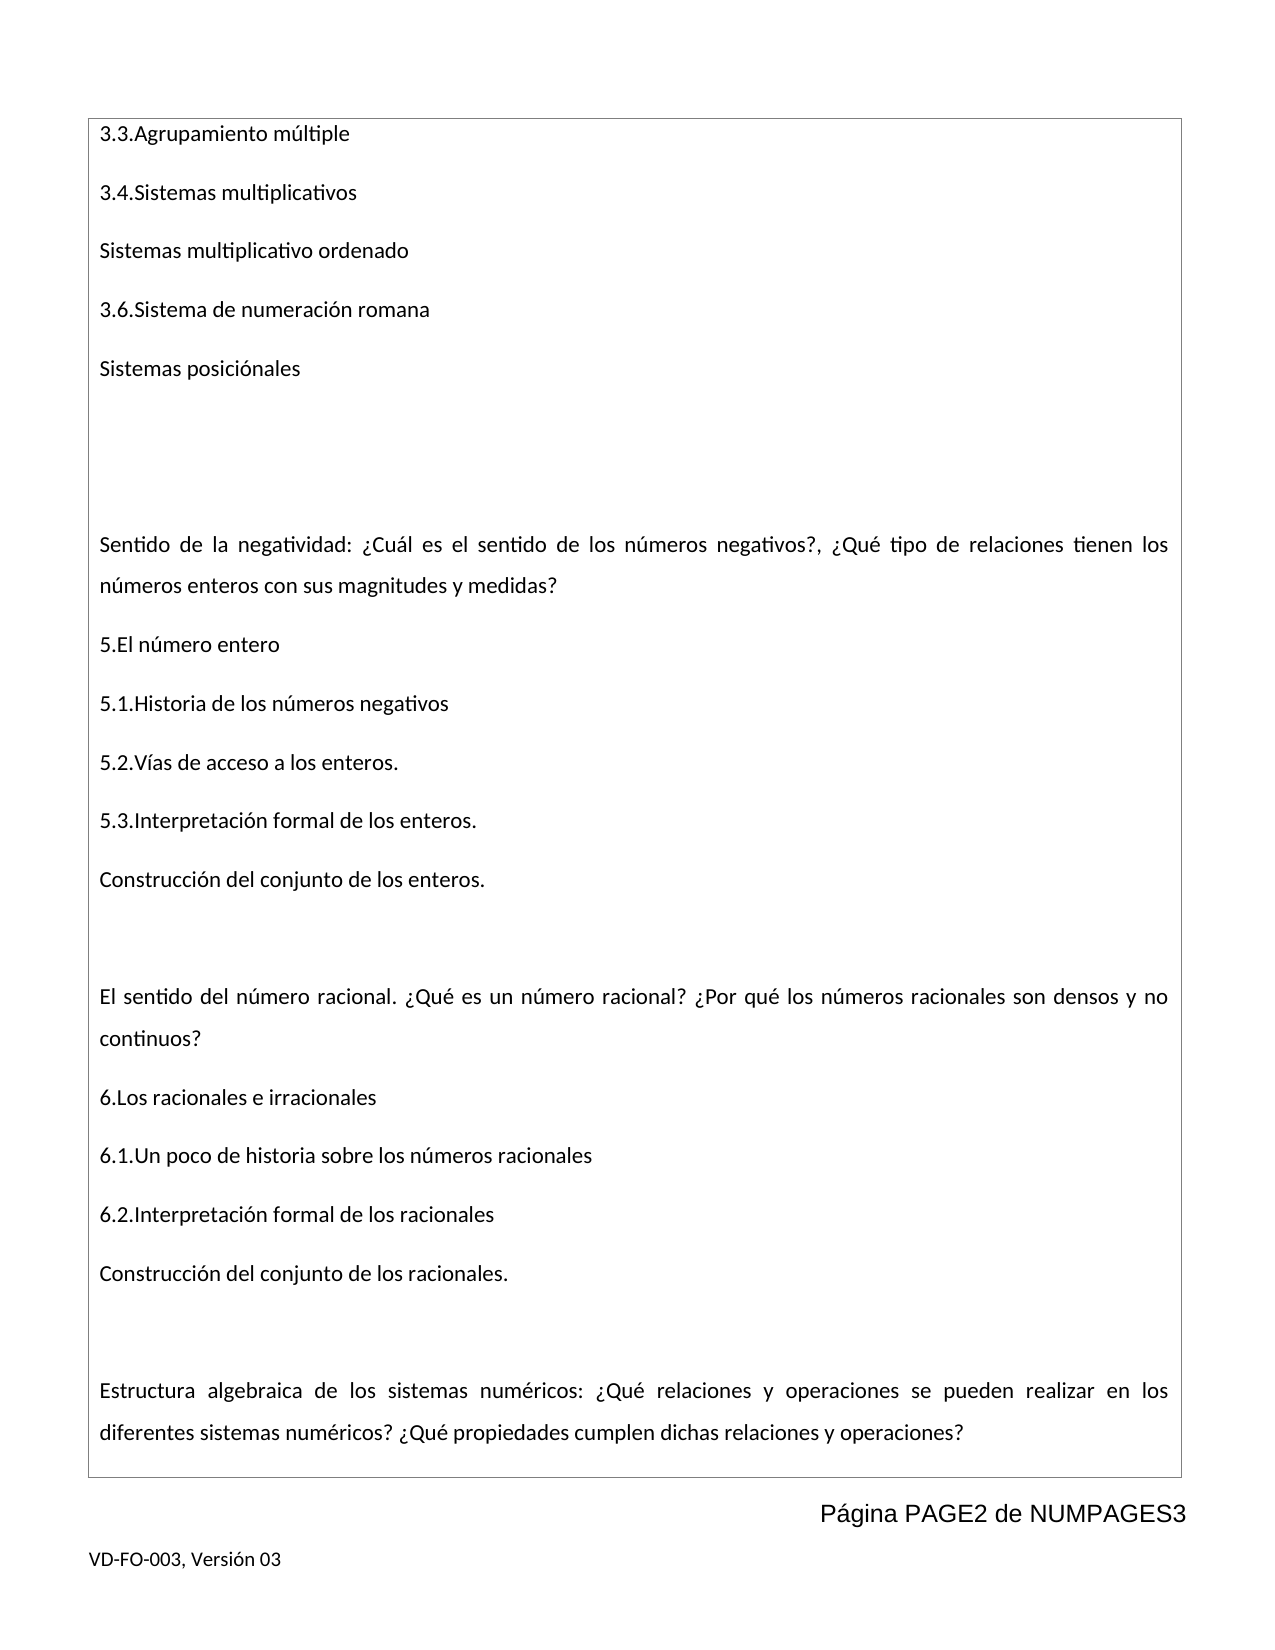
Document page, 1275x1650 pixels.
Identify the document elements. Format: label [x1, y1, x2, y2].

table_cell [89, 119, 1181, 1477]
